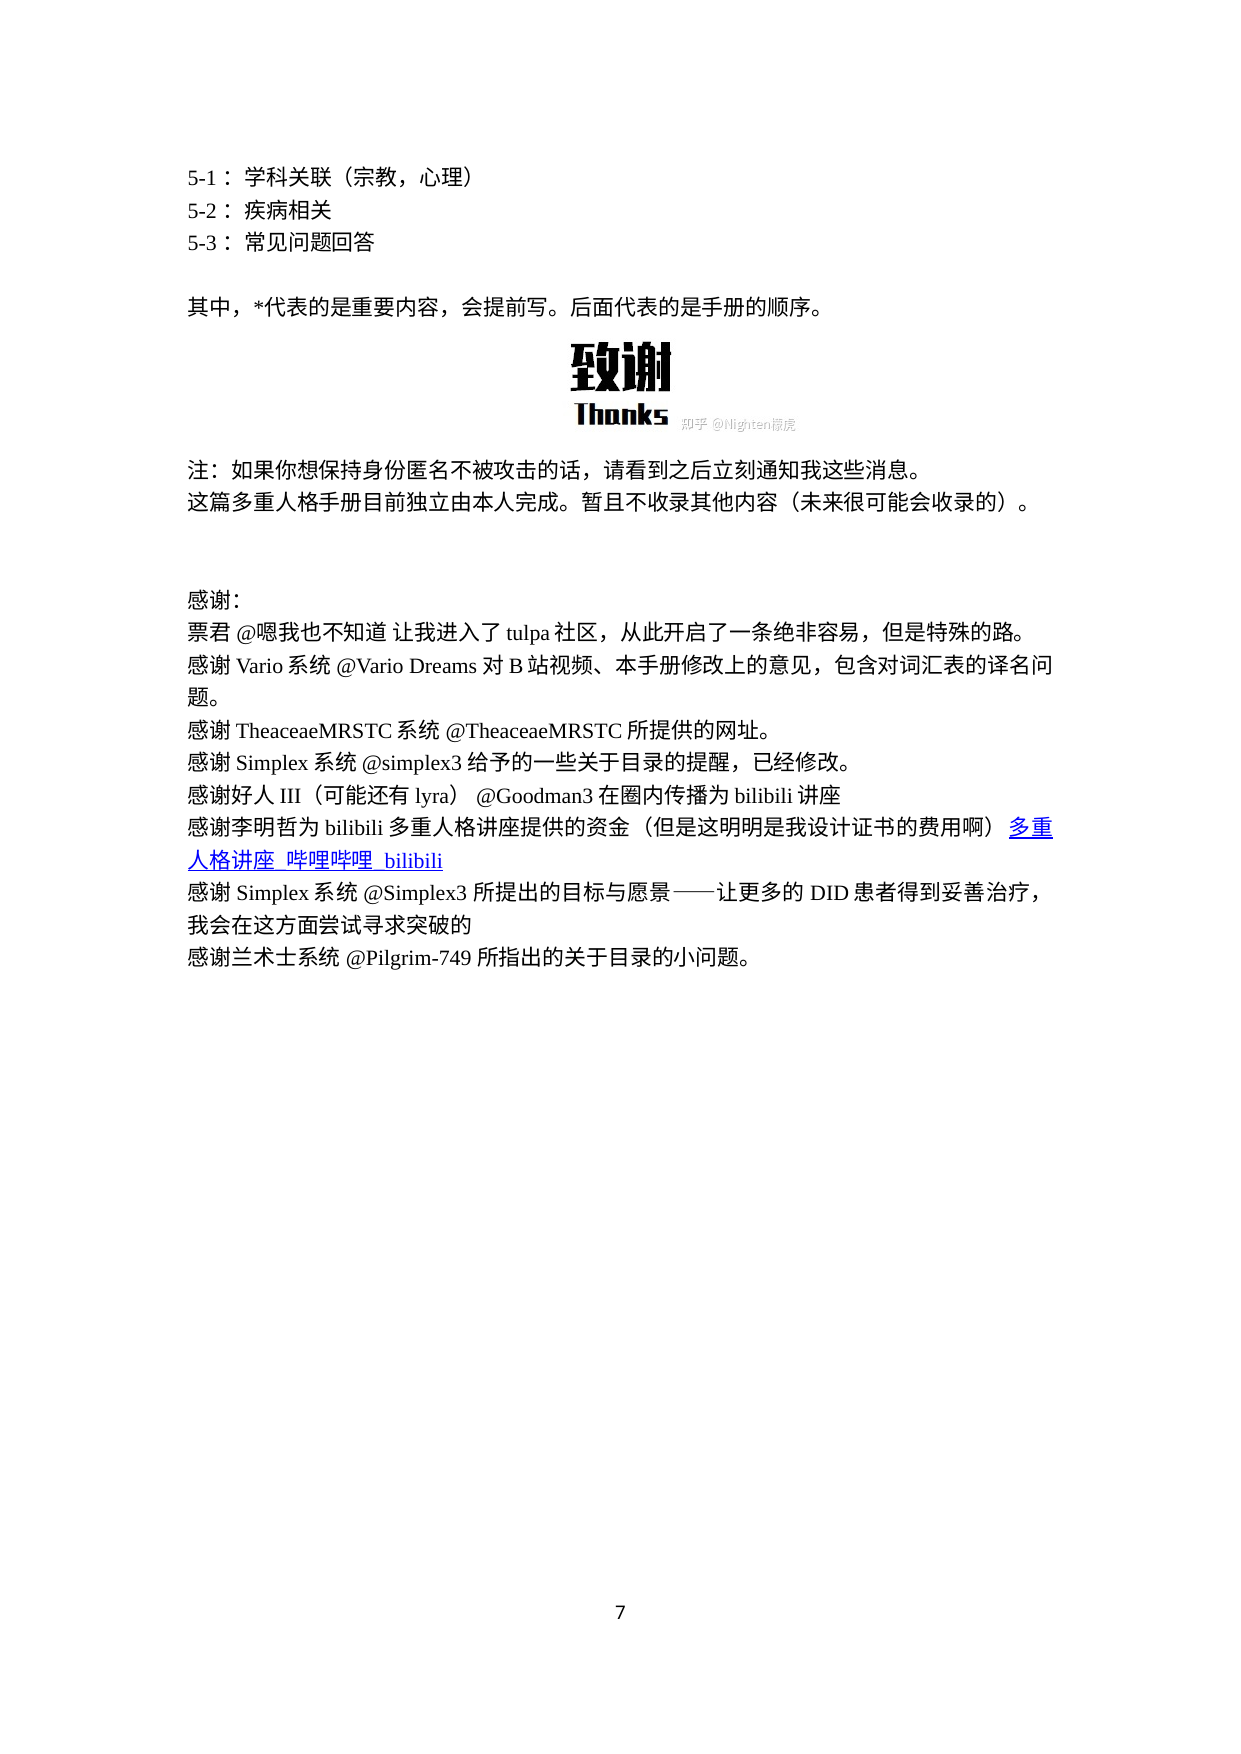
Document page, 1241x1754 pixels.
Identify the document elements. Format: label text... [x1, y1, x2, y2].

text 感谢TheaceaeMRSTC系统 @TheaceaeMRSTC 所提供的网址。 [187, 712, 1053, 745]
text 票君 @嗯我也不知道 让我进入了tulpa社区，从此开启了一条绝非容易，但是特殊的路。 [187, 615, 1053, 647]
text 感谢好人III（可能还有lyra） @Goodman3 在圈内传播为bilibili讲座 [187, 777, 1053, 810]
text 这篇多重人格手册目前独立由本人完成。暂且不收录其他内容（未来很可能会收录的）。 [187, 485, 1053, 517]
text 感谢李明哲为bilibili多重人格讲座提供的资金（但是这明明是我设计证书的费用啊）多重人格讲座_哔哩哔哩_bilibili [187, 810, 1053, 875]
text 感谢Simplex系统 @simplex3 给予的一些关于目录的提醒，已经修改。 [187, 745, 1053, 777]
text 其中，*代表的是重要内容，会提前写。后面代表的是手册的顺序。 [187, 290, 1053, 322]
text 感谢兰术士系统 @Pilgrim-749 所指出的关于目录的小问题。 [187, 940, 1053, 972]
text 感谢： [187, 582, 1053, 615]
text 5-2 ：疾病相关 [187, 192, 1053, 225]
text 5-1 ：学科关联（宗教，心理） [187, 160, 1053, 192]
text 5-3 ：常见问题回答 [187, 225, 1053, 257]
text 注：如果你想保持身份匿名不被攻击的话，请看到之后立刻通知我这些消息。 [187, 452, 1053, 485]
text 感谢Simplex系统 @Simplex3 所提出的目标与愿景——让更多的DID患者得到妥善治疗，我会在这方面尝试寻求突破的 [187, 875, 1053, 940]
text 感谢Vario系统 @Vario Dreams 对B站视频、本手册修改上的意见，包含对词汇表的译名问题。 [187, 647, 1053, 712]
picture [435, 322, 805, 444]
